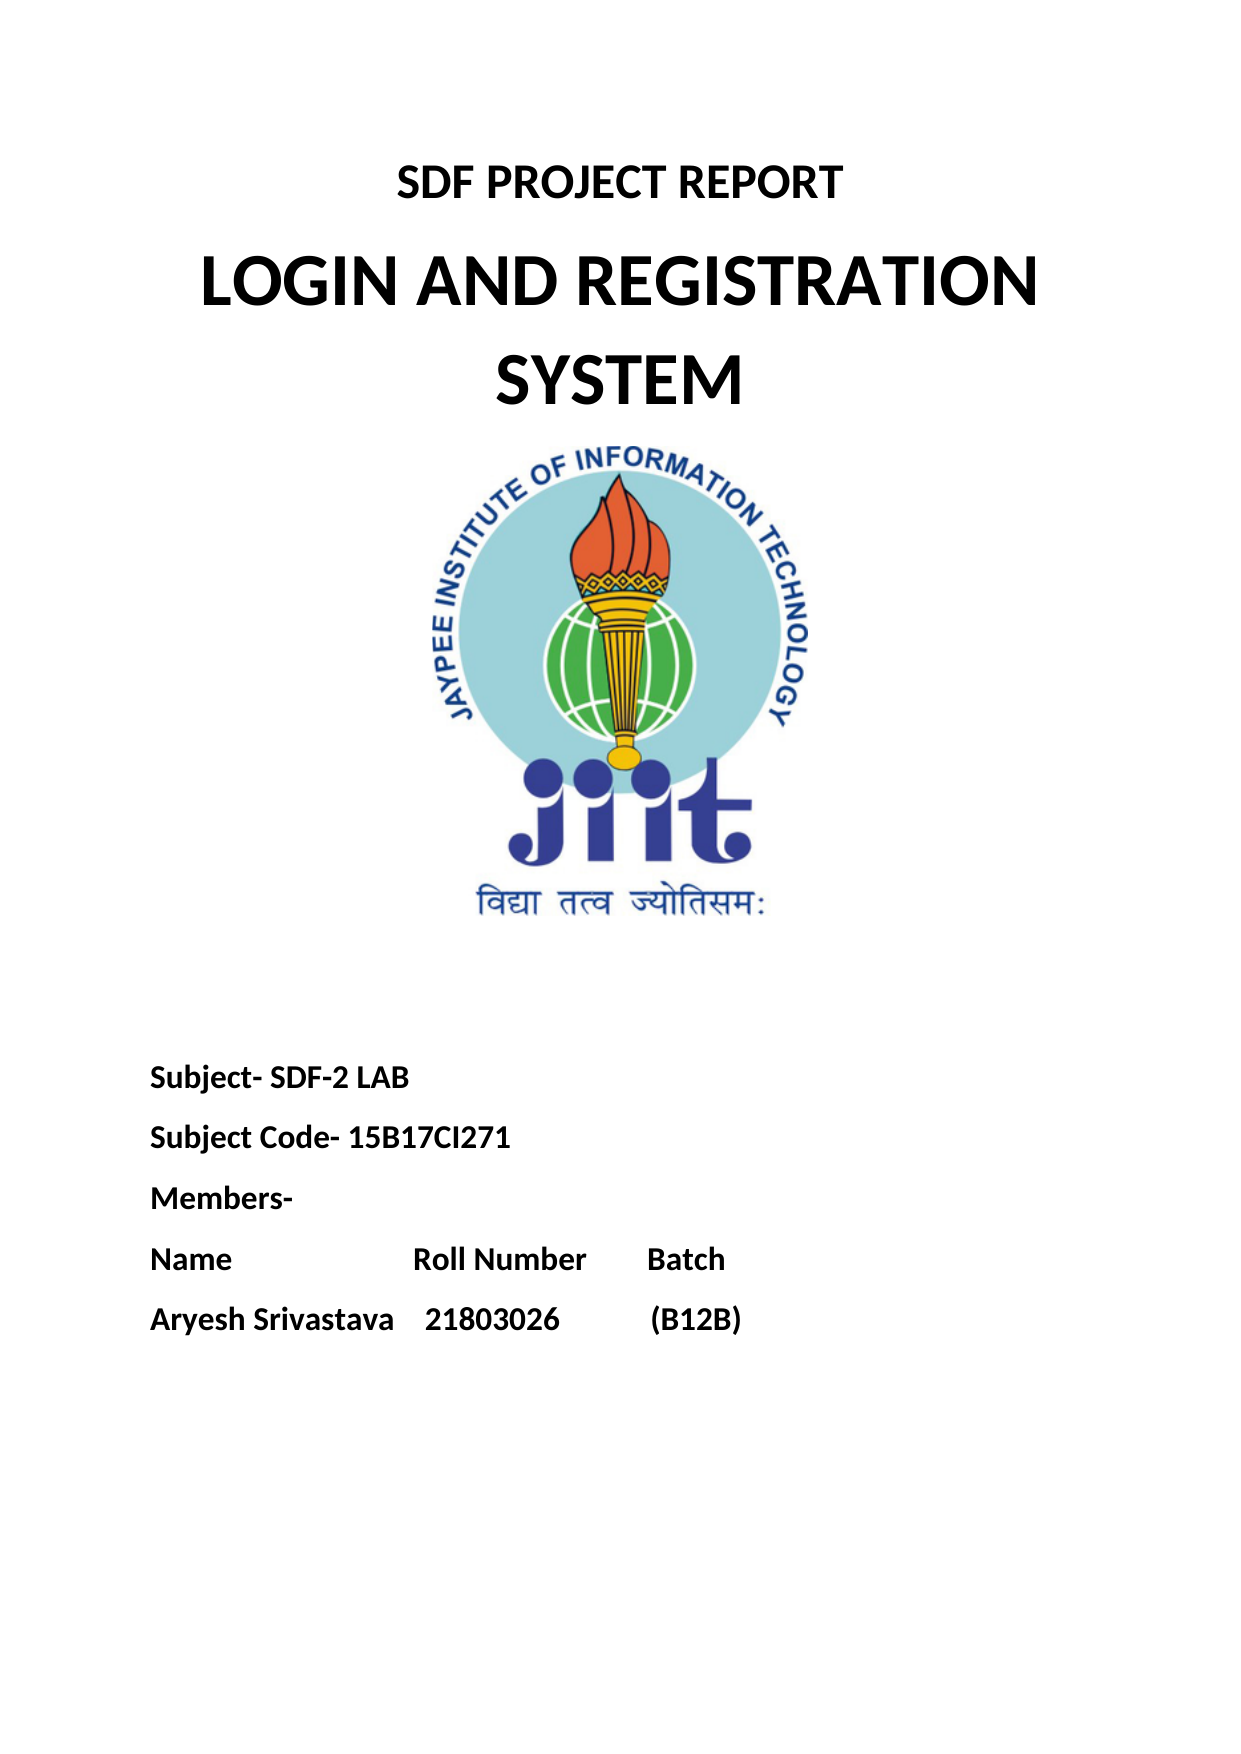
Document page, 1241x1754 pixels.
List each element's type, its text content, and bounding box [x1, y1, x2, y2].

text Aryesh Srivastava 21803026 (B12B) [150, 1298, 1090, 1339]
text SDF PROJECT REPORT [150, 150, 1090, 211]
text Subject Code- 15B17CI271 [150, 1116, 1090, 1157]
picture [432, 446, 808, 916]
text Members- [150, 1177, 1090, 1218]
text LOGIN AND REGISTRATION SYSTEM [150, 232, 1090, 423]
text Name Roll Number Batch [150, 1238, 1090, 1278]
text Subject- SDF-2 LAB [150, 1056, 1090, 1096]
